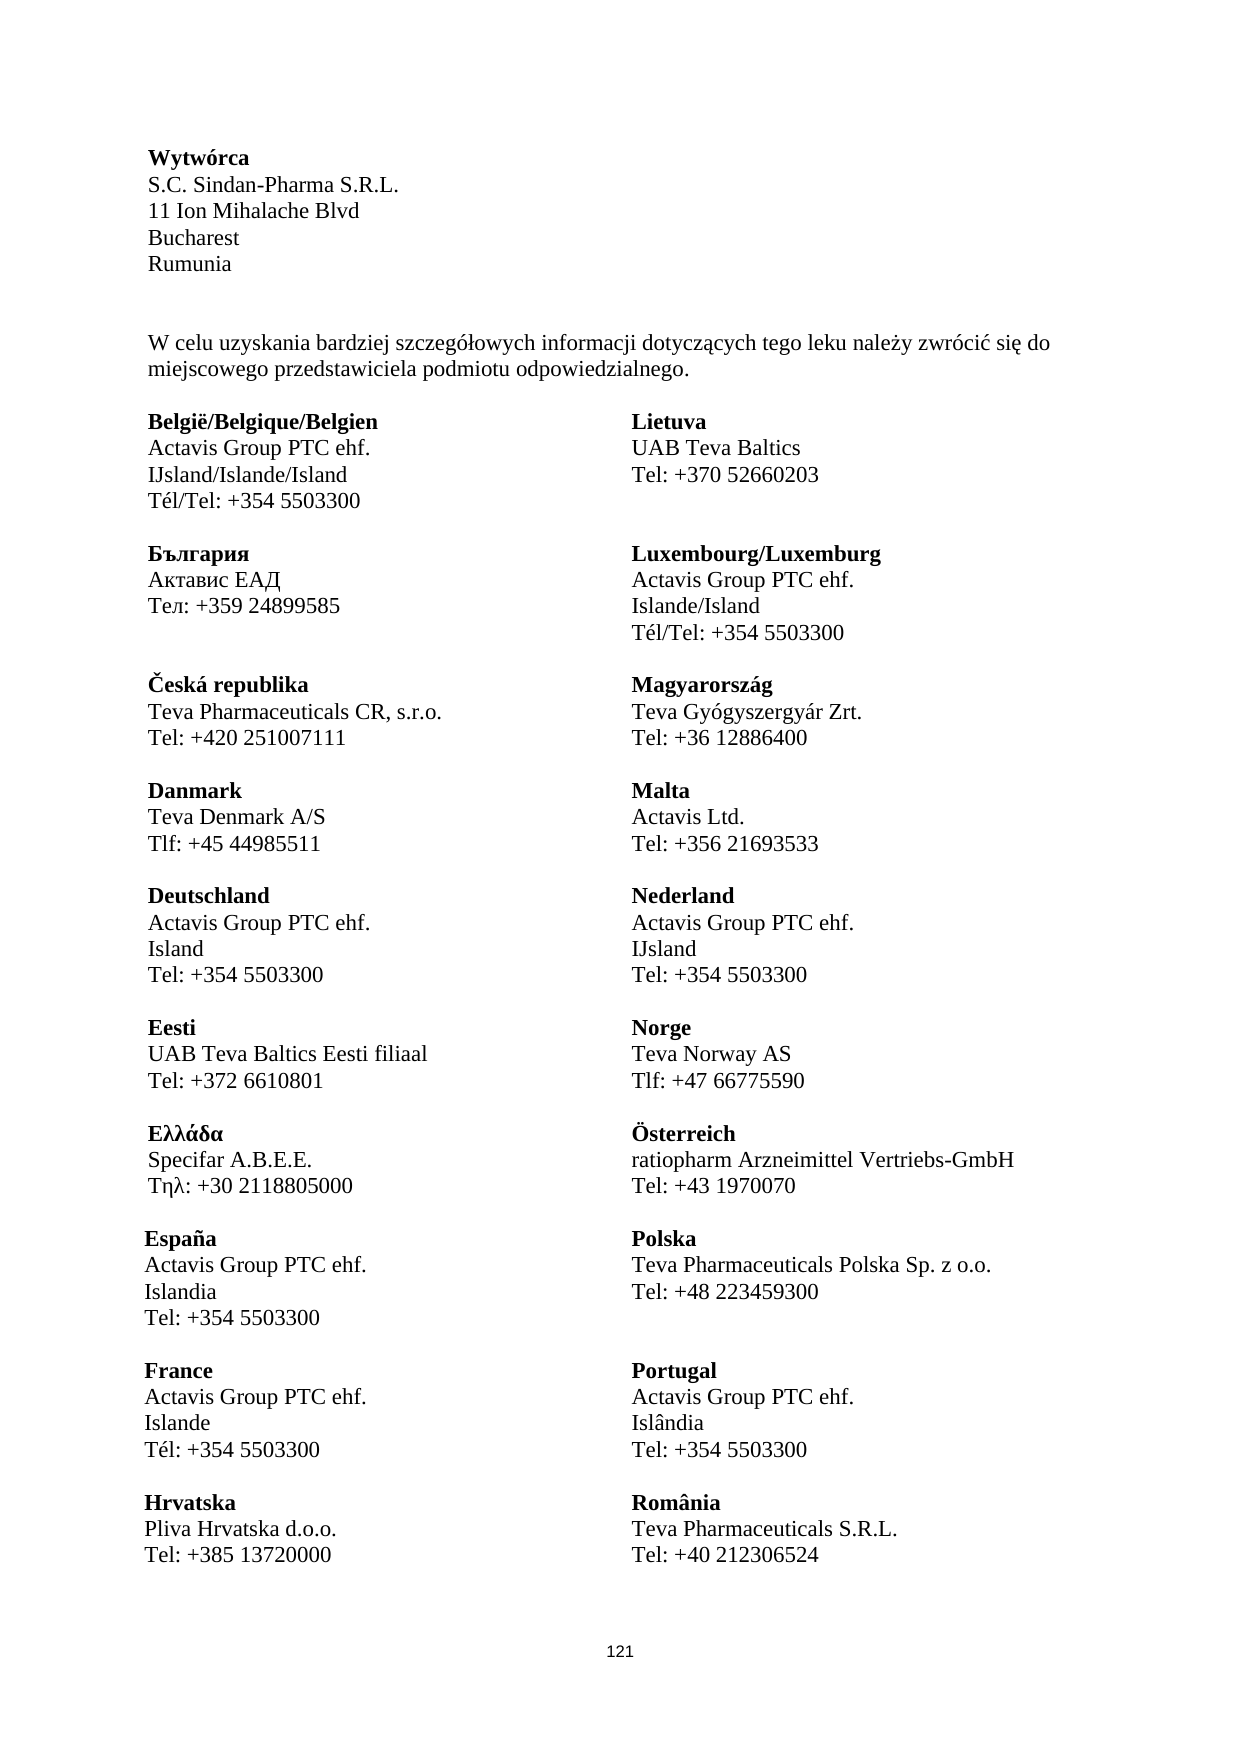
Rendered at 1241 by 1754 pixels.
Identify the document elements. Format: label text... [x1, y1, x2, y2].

text Rumunia [148, 250, 1092, 276]
text Wytwórca [148, 144, 1092, 171]
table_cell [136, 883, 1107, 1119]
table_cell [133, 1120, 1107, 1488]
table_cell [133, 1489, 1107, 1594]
text 11 Ion Mihalache Blvd [148, 197, 1092, 223]
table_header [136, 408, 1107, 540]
text W celu uzyskania bardziej szczegółowych informacji dotyczących tego leku należy zwrócić się do miejscowego przedstawiciela podmiotu odpowiedzialnego. [148, 329, 1092, 382]
text Bucharest [148, 223, 1092, 250]
text S.C. Sindan-Pharma S.R.L. [148, 171, 1092, 197]
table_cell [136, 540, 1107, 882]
